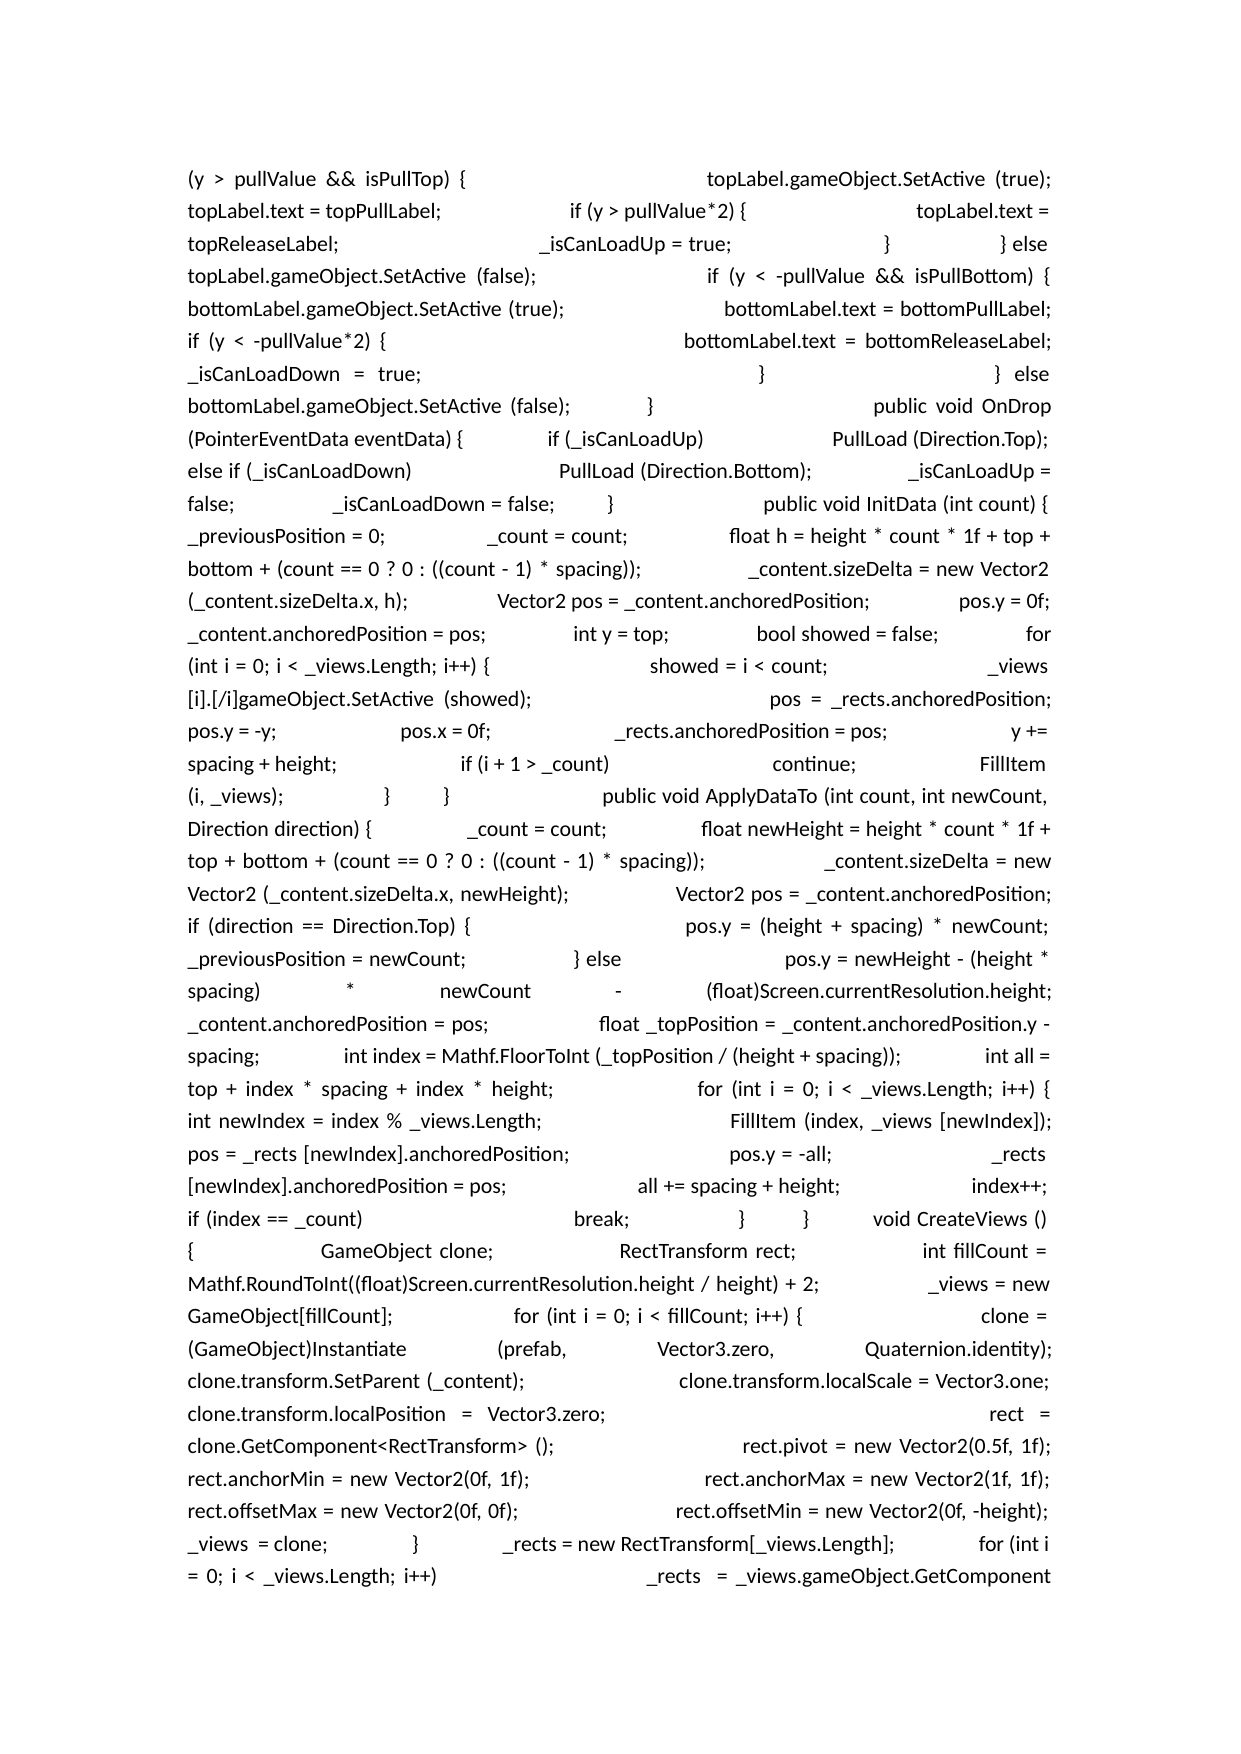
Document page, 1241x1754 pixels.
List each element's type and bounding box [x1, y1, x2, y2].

text [187, 162, 1053, 1592]
